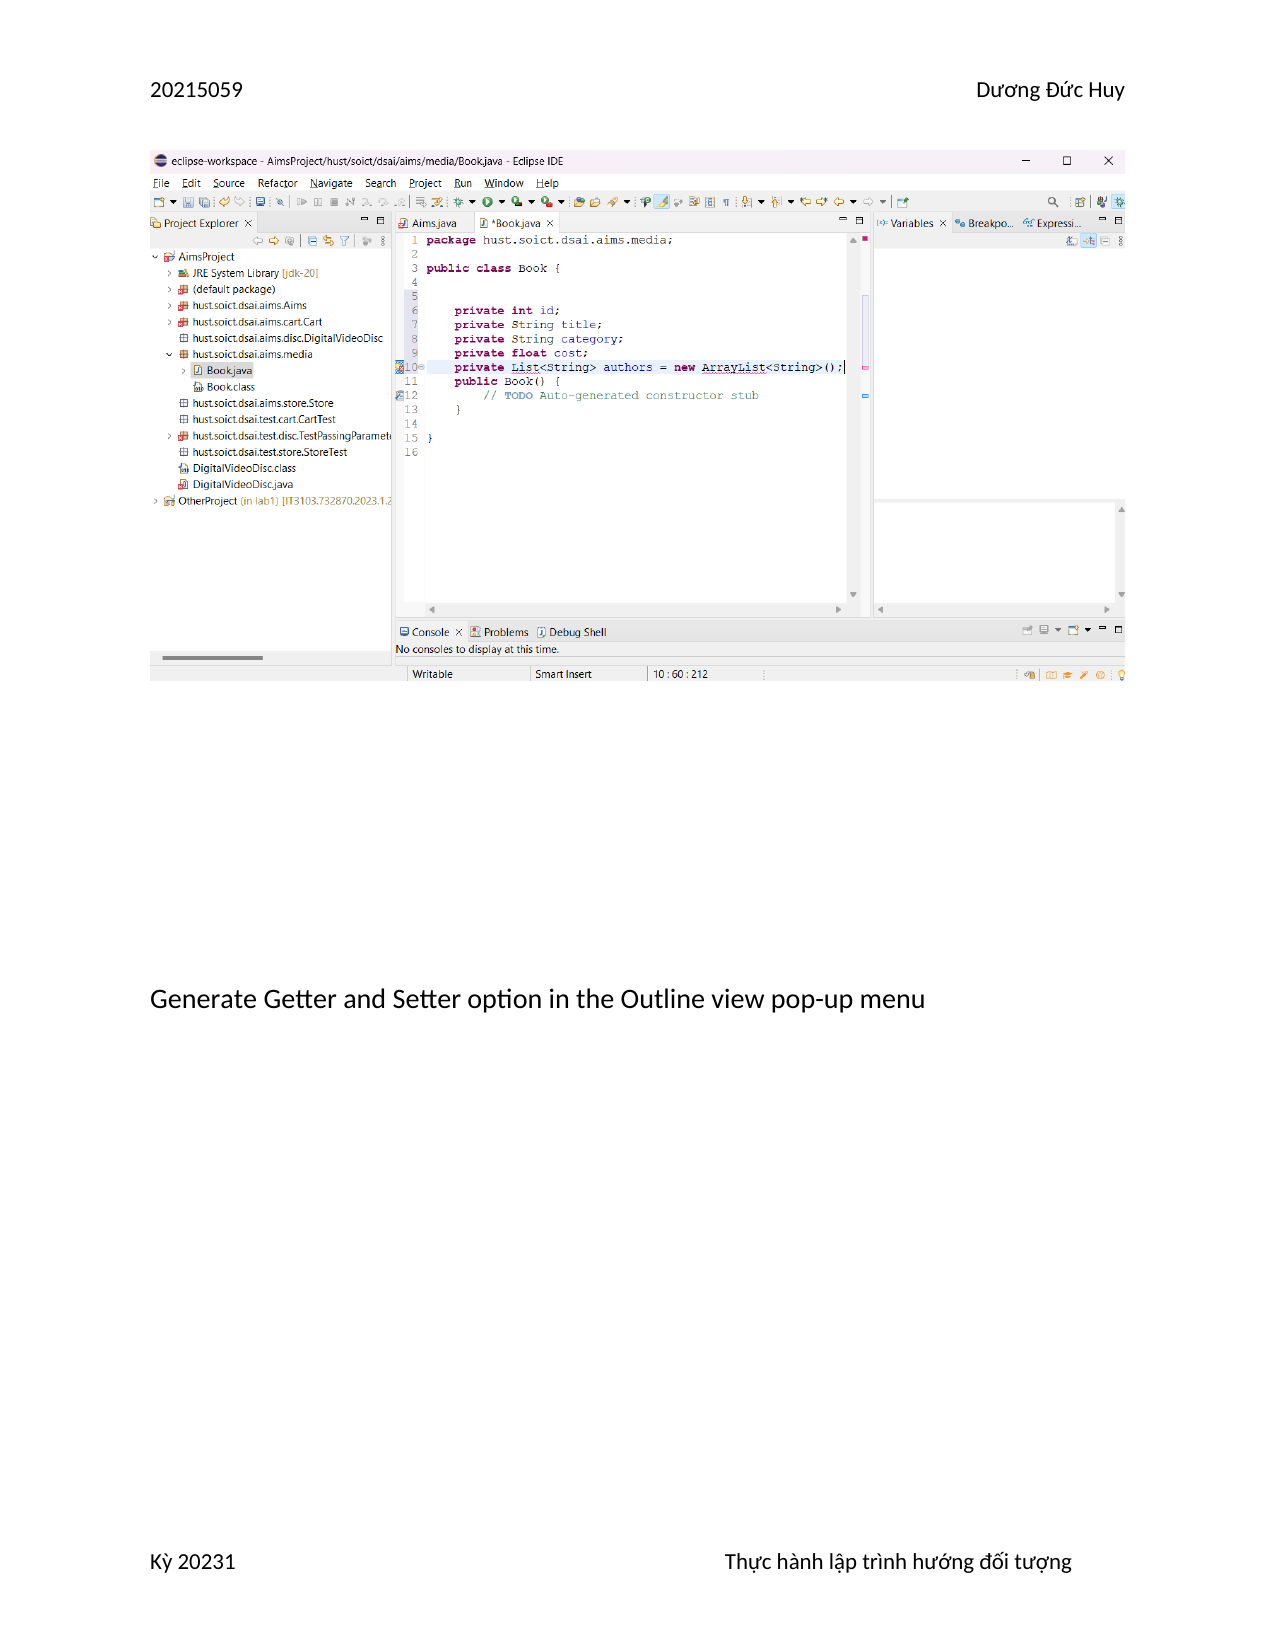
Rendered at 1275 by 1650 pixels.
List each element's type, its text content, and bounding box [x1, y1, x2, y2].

picture [150, 150, 1125, 681]
text Generate Getter and Setter option in the Outline view pop-up menu [150, 981, 1125, 1015]
